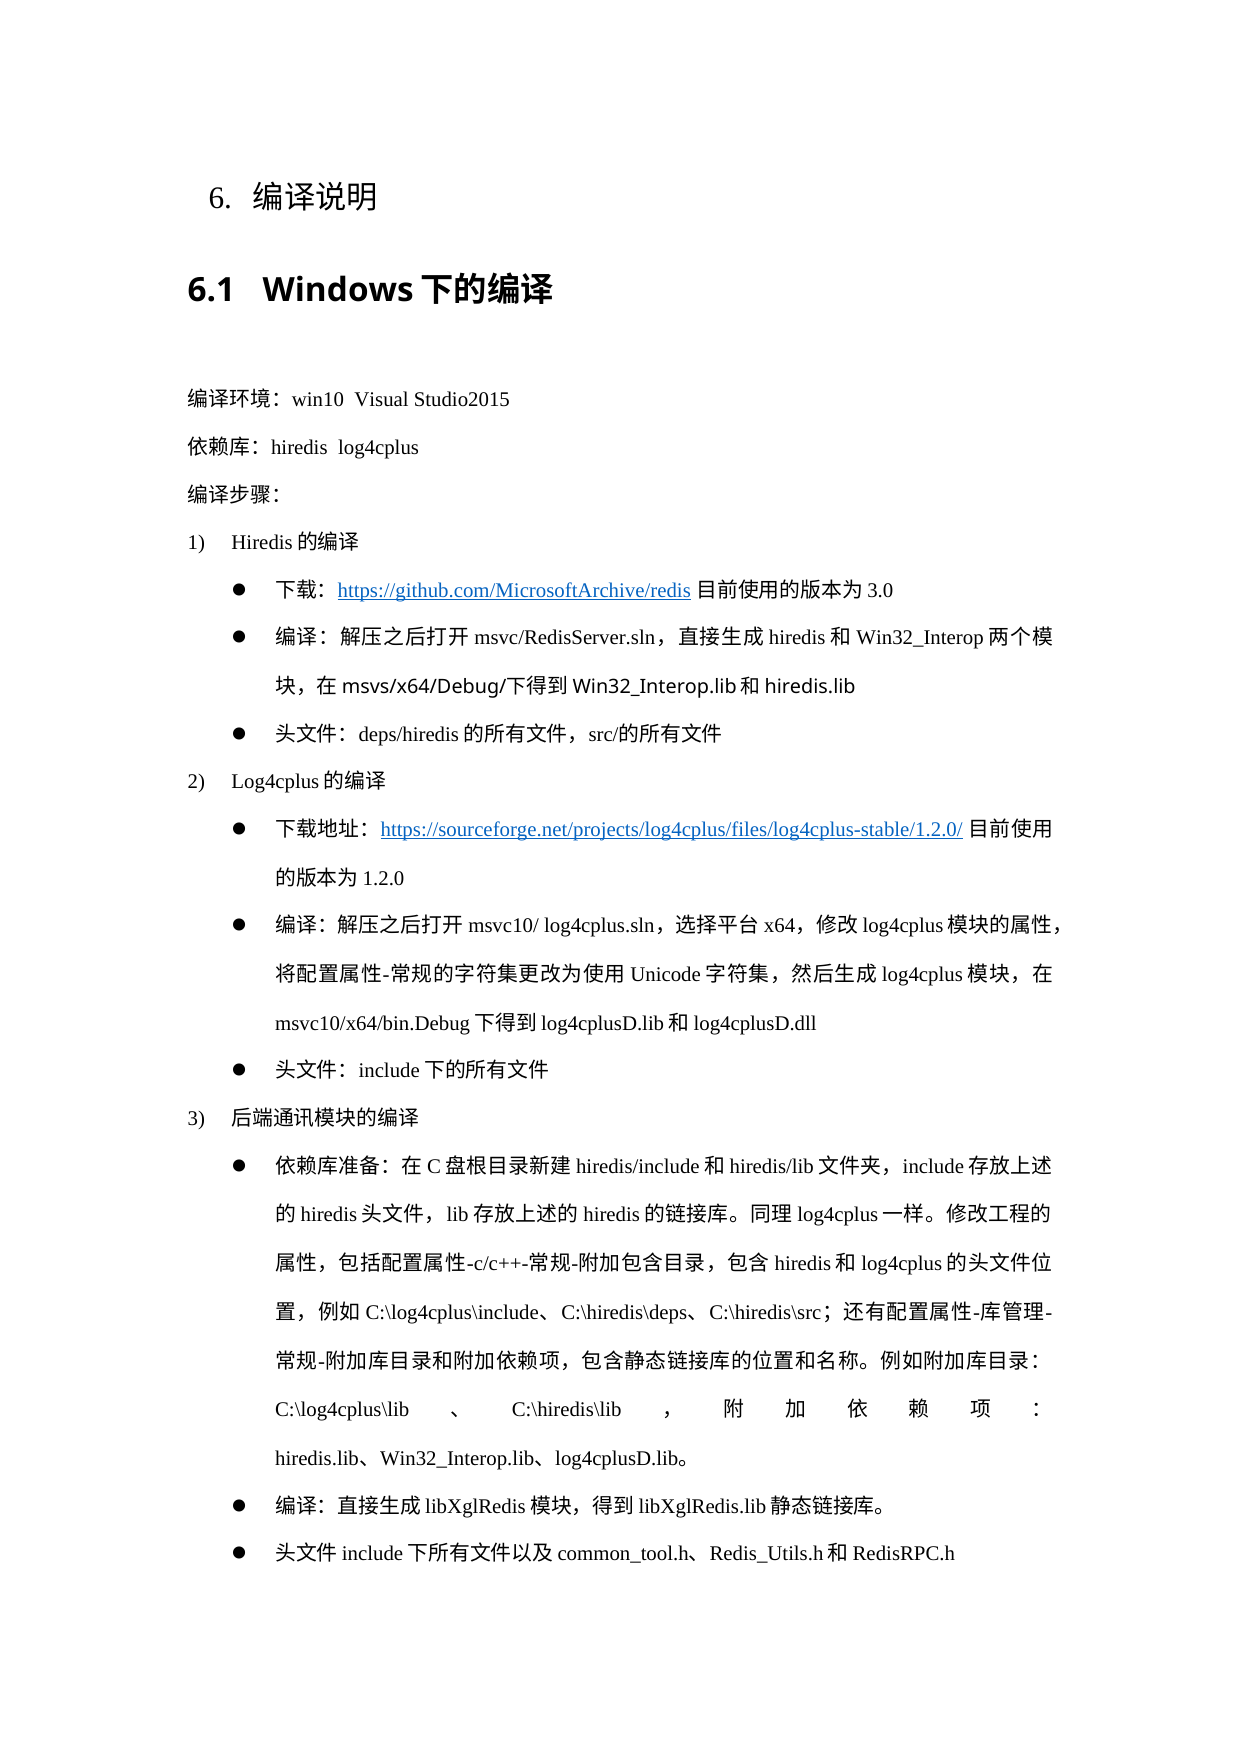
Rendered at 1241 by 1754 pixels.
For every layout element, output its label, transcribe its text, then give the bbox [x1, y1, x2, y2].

list 后端通讯模块的编译 [187, 1100, 1053, 1133]
list 下载：https://github.com/MicrosoftArchive/redis 目前使用的版本为3.0 [231, 572, 1053, 604]
list 头文件：deps/hiredis的所有文件，src/的所有文件 [231, 716, 1053, 748]
text 依赖库：hiredis log4cplus [187, 429, 1053, 462]
list 下载地址：https://sourceforge.net/projects/log4cplus/files/log4cplus-stable/1.2.0/ 目前使用的版本为1.2.0 [231, 811, 1053, 892]
list 依赖库准备：在C盘根目录新建hiredis/include和hiredis/lib文件夹，include存放上述的hiredis头文件，lib存放上述的hiredis的链接库。同理log4cplus一样。修改工程的属性，包括配置属性-c/c++-常规-附加包含目录，包含hiredis和log4cplus的头文件位置，例如C:\log4cplus\include、C:\hiredis\deps、C:\hiredis\src；还有配置属性-库管理-常规-附加库目录和附加依赖项，包含静态链接库的位置和名称。例如附加库目录：C:\log4cplus\lib、C:\hiredis\lib，附加依赖项：hiredis.lib、Win32_Interop.lib、log4cplusD.lib。 [231, 1148, 1053, 1473]
list 编译：解压之后打开msvc10/ log4cplus.sln，选择平台x64，修改log4cplus模块的属性，将配置属性-常规的字符集更改为使用Unicode字符集，然后生成log4cplus模块，在msvc10/x64/bin.Debug下得到log4cplusD.lib和log4cplusD.dll [231, 907, 1053, 1037]
list 头文件：include下的所有文件 [231, 1052, 1053, 1085]
text 编译环境：win10 Visual Studio2015 [187, 381, 1053, 414]
list 编译：解压之后打开msvc/RedisServer.sln，直接生成hiredis和Win32_Interop两个模块，在msvs/x64/Debug/下得到Win32_Interop.lib和hiredis.lib [231, 619, 1053, 701]
subtitle Windows下的编译 [187, 254, 1053, 319]
list Hiredis的编译 [187, 524, 1053, 557]
list 头文件include下所有文件以及common_tool.h、Redis_Utils.h和RedisRPC.h [231, 1535, 1053, 1568]
subtitle 6. 编译说明 [208, 162, 1032, 227]
list 编译：直接生成libXglRedis模块，得到libXglRedis.lib静态链接库。 [231, 1488, 1053, 1520]
text 编译步骤： [187, 477, 1053, 509]
list Log4cplus的编译 [187, 763, 1053, 796]
